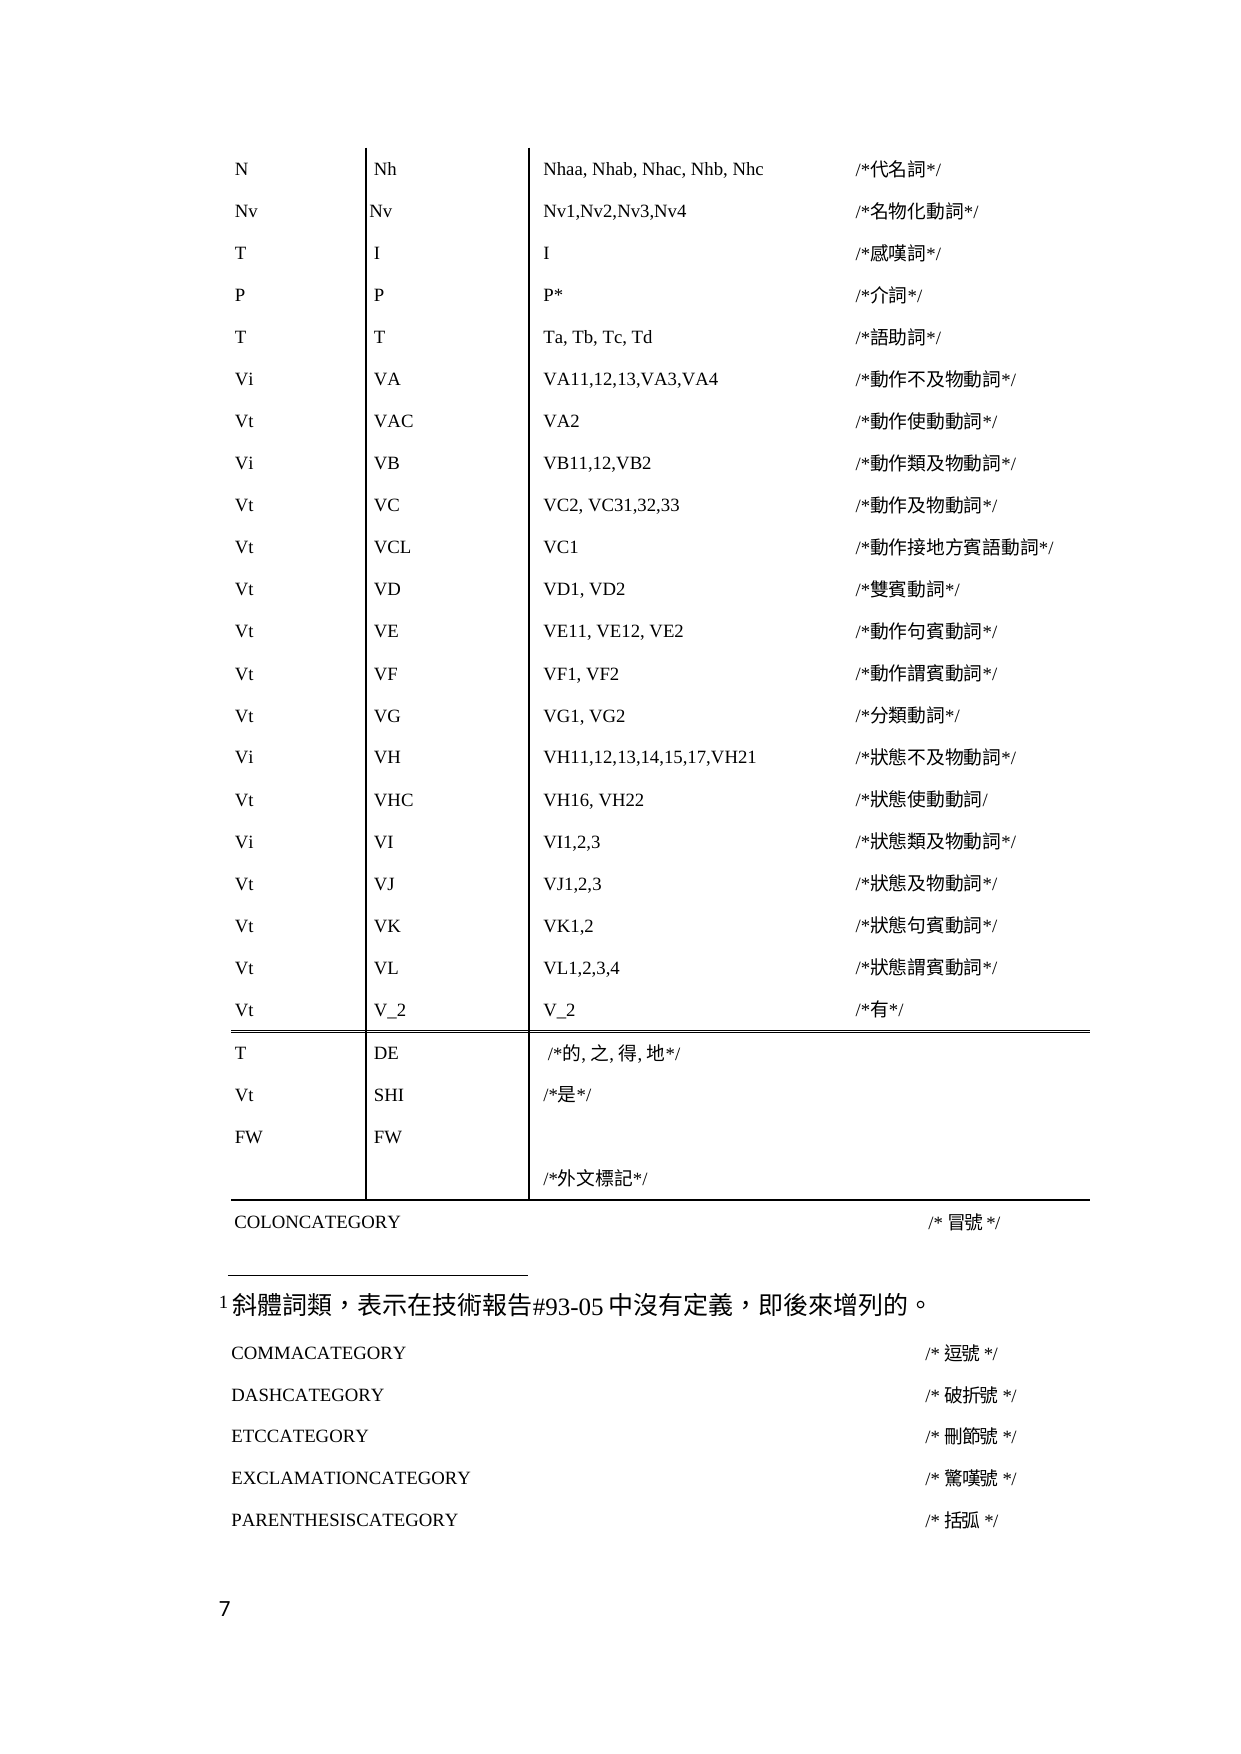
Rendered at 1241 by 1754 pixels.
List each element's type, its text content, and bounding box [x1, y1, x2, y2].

table_cell /*動作謂賓動詞*/ [839, 652, 1090, 694]
table_cell /*動作接地方賓語動詞*/ [839, 526, 1090, 568]
table_cell T Vt FW [231, 1033, 365, 1198]
table_cell /*分類動詞*/ [839, 694, 1090, 736]
table_cell VA11,12,13,VA3,VA4 [530, 358, 839, 400]
table_cell Vt [231, 694, 365, 736]
table_cell /*動作句賓動詞*/ [839, 610, 1090, 652]
table_cell VL [367, 946, 528, 988]
table_cell P [367, 274, 528, 316]
table_cell T [367, 316, 528, 358]
table_cell /*狀態不及物動詞*/ [839, 736, 1090, 778]
table_cell Nh [367, 148, 528, 190]
table_cell /*雙賓動詞*/ [839, 568, 1090, 610]
table_cell /*動作不及物動詞*/ [839, 358, 1090, 400]
table_cell VF1, VF2 [530, 652, 839, 694]
table_cell VC1 [530, 526, 839, 568]
table_cell VD1, VD2 [530, 568, 839, 610]
table_cell VH11,12,13,14,15,17,VH21 [530, 736, 839, 778]
table_cell VG1, VG2 [530, 694, 839, 736]
table_cell VL1,2,3,4 [530, 946, 839, 988]
text ETCCATEGORY /* 刪節號 */ [231, 1416, 1092, 1457]
table_cell T [231, 316, 365, 358]
table_cell Nv [231, 190, 365, 232]
table_cell VB [367, 442, 528, 484]
table_cell /*代名詞*/ [839, 148, 1090, 190]
table_cell V_2 [367, 988, 528, 1030]
table_cell VG [367, 694, 528, 736]
table_cell VB11,12,VB2 [530, 442, 839, 484]
table_cell /*狀態類及物動詞*/ [839, 820, 1090, 862]
table_cell /*動作類及物動詞*/ [839, 442, 1090, 484]
table_cell /*感嘆詞*/ [839, 232, 1090, 274]
table_cell V_2 [530, 988, 839, 1030]
table_cell Vt [231, 862, 365, 904]
table_cell /*狀態謂賓動詞*/ [839, 946, 1090, 988]
table_cell VE11, VE12, VE2 [530, 610, 839, 652]
table_cell VH16, VH22 [530, 778, 839, 820]
table_cell Vi [231, 442, 365, 484]
text COLONCATEGORY /* 冒號 */ [234, 1200, 1092, 1242]
table_cell VI1,2,3 [530, 820, 839, 862]
table_cell VF [367, 652, 528, 694]
table_cell /*狀態使動動詞/ [839, 778, 1090, 820]
table_cell Vi [231, 820, 365, 862]
table_cell Vt [231, 400, 365, 442]
table_cell /*語助詞*/ [839, 316, 1090, 358]
table_cell Vt [231, 568, 365, 610]
text DASHCATEGORY /* 破折號 */ [231, 1374, 1092, 1416]
table_cell /*名物化動詞*/ [839, 190, 1090, 232]
table_cell Vt [231, 988, 365, 1030]
table_cell VAC [367, 400, 528, 442]
table_cell VK [367, 904, 528, 946]
table_cell /*介詞*/ [839, 274, 1090, 316]
table_cell I [367, 232, 528, 274]
table_cell Vt [231, 652, 365, 694]
table_cell /*狀態及物動詞*/ [839, 862, 1090, 904]
table_cell VK1,2 [530, 904, 839, 946]
table_cell Nhaa, Nhab, Nhac, Nhb, Nhc [530, 148, 839, 190]
table_cell I [530, 232, 839, 274]
table_cell VJ1,2,3 [530, 862, 839, 904]
text 1 斜體詞類，表示在技術報告#93-05中沒有定義，即後來增列的。 [218, 1242, 1092, 1325]
table_cell P* [530, 274, 839, 316]
table_cell DE SHI FW [367, 1033, 528, 1198]
table_cell VI [367, 820, 528, 862]
table_cell Vt [231, 526, 365, 568]
table_cell Vi [231, 358, 365, 400]
table_cell VA2 [530, 400, 839, 442]
table_cell Vt [231, 778, 365, 820]
text EXCLAMATIONCATEGORY /* 驚嘆號 */ [231, 1457, 1092, 1499]
table_cell /*的, 之, 得, 地*/ /*是*/ /*外文標記*/ [530, 1033, 1090, 1198]
table_cell /*動作及物動詞*/ [839, 484, 1090, 526]
table_cell Vi [231, 736, 365, 778]
table_cell Vt [231, 610, 365, 652]
table_cell VC [367, 484, 528, 526]
table_cell Nv1,Nv2,Nv3,Nv4 [530, 190, 839, 232]
table_cell VJ [367, 862, 528, 904]
table_cell VC2, VC31,32,33 [530, 484, 839, 526]
table_cell VCL [367, 526, 528, 568]
table_cell Vt [231, 484, 365, 526]
table_cell P [231, 274, 365, 316]
table_cell Ta, Tb, Tc, Td [530, 316, 839, 358]
table_cell Nv [367, 190, 528, 232]
table_cell VH [367, 736, 528, 778]
table_cell VE [367, 610, 528, 652]
table_cell VHC [367, 778, 528, 820]
table_cell /*狀態句賓動詞*/ [839, 904, 1090, 946]
text PARENTHESISCATEGORY /* 括弧 */ [231, 1499, 1092, 1541]
table_cell Vt [231, 904, 365, 946]
table_cell T [231, 232, 365, 274]
table_cell VD [367, 568, 528, 610]
table_cell /*有*/ [839, 988, 1090, 1030]
table_cell VA [367, 358, 528, 400]
table_cell /*動作使動動詞*/ [839, 400, 1090, 442]
table_cell Vt [231, 946, 365, 988]
table_cell N [231, 148, 365, 190]
text COMMACATEGORY /* 逗號 */ [231, 1332, 1092, 1374]
